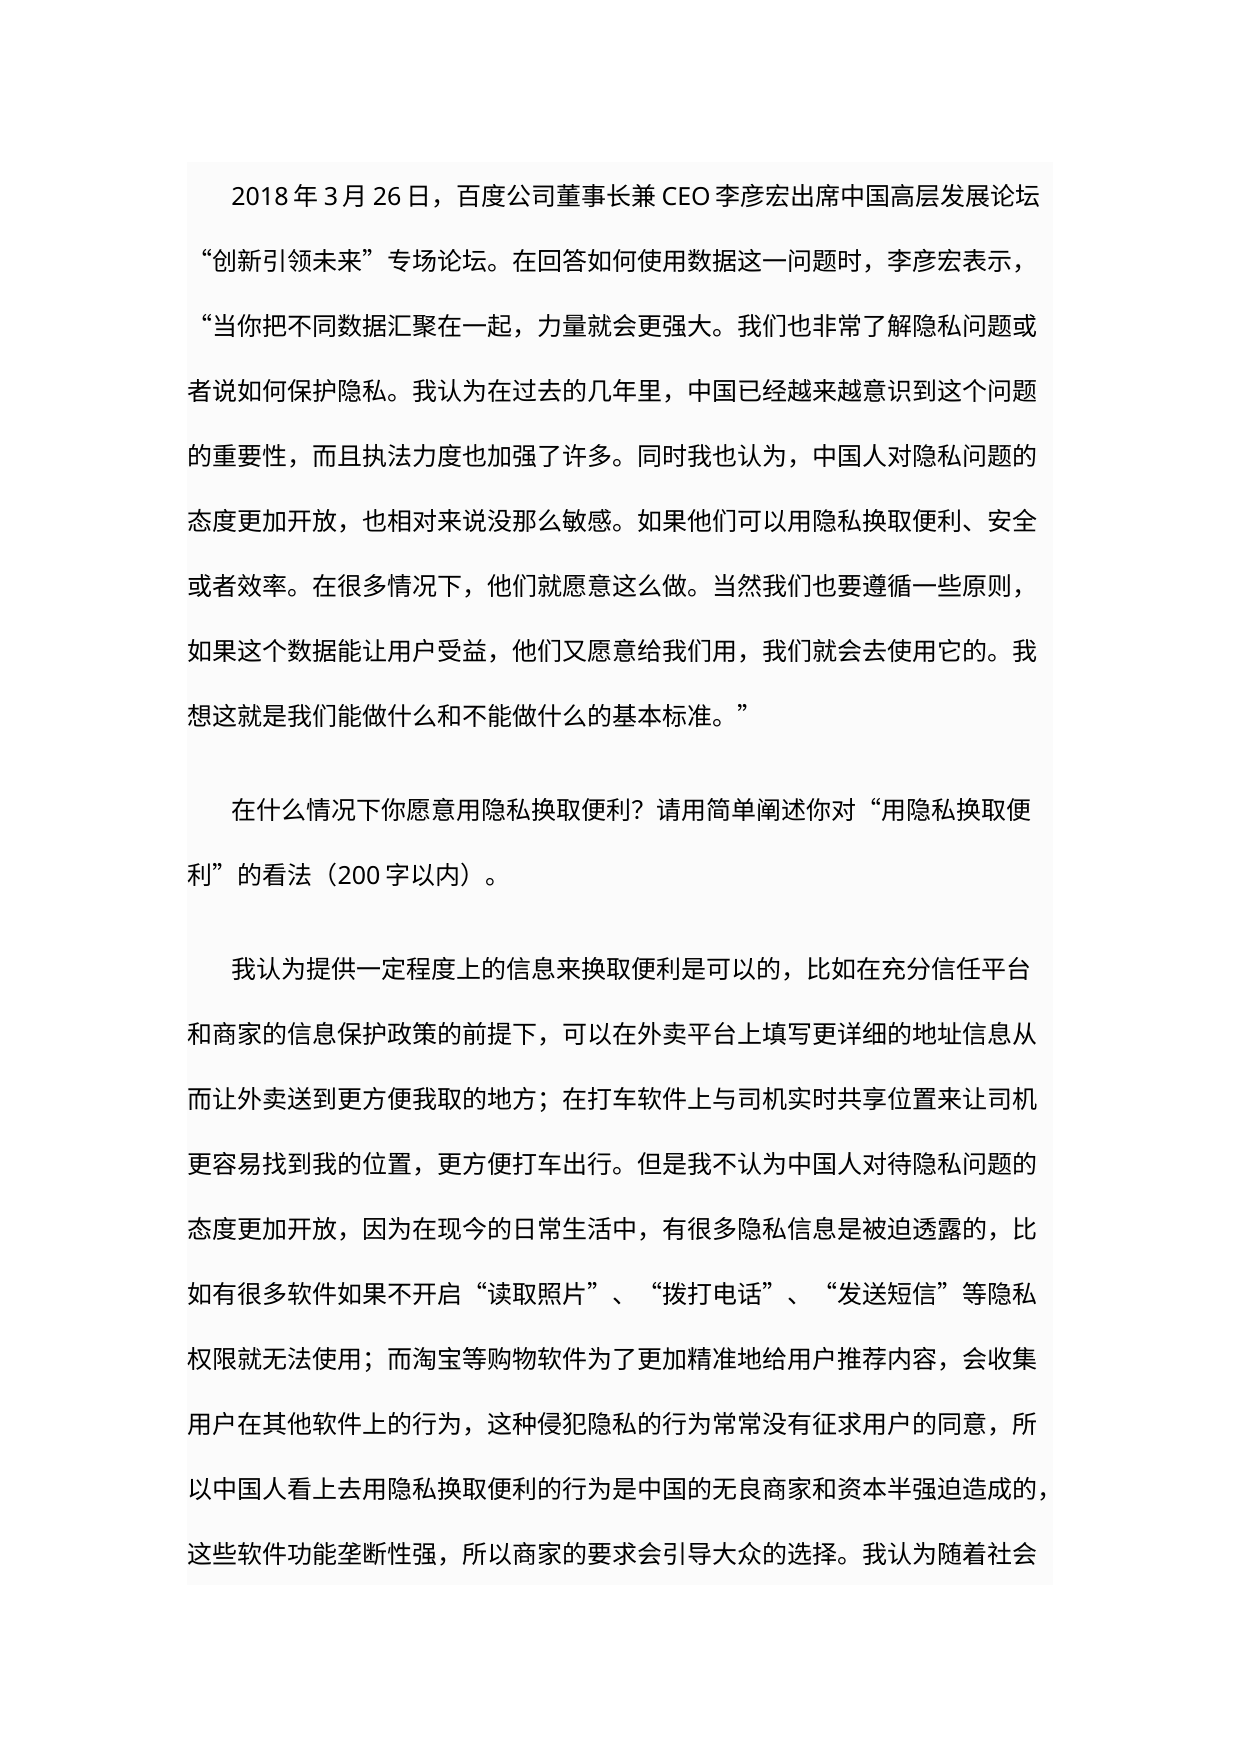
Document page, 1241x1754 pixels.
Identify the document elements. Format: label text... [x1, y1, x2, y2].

text 2018年3月26日，百度公司董事长兼CEO李彦宏出席中国高层发展论坛“创新引领未来”专场论坛。在回答如何使用数据这一问题时，李彦宏表示， “当你把不同数据汇聚在一起，力量就会更强大。我们也非常了解隐私问题或者说如何保护隐私。我认为在过去的几年里，中国已经越来越意识到这个问题的重要性，而且执法力度也加强了许多。同时我也认为，中国人对隐私问题的态度更加开放，也相对来说没那么敏感。如果他们可以用隐私换取便利、安全或者效率。在很多情况下，他们就愿意这么做。当然我们也要遵循一些原则，如果这个数据能让用户受益，他们又愿意给我们用，我们就会去使用它的。我想这就是我们能做什么和不能做什么的基本标准。” [187, 162, 1053, 747]
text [187, 935, 1053, 1585]
text 在什么情况下你愿意用隐私换取便利？请用简单阐述你对“用隐私换取便利”的看法（200字以内）。 [187, 776, 1053, 906]
